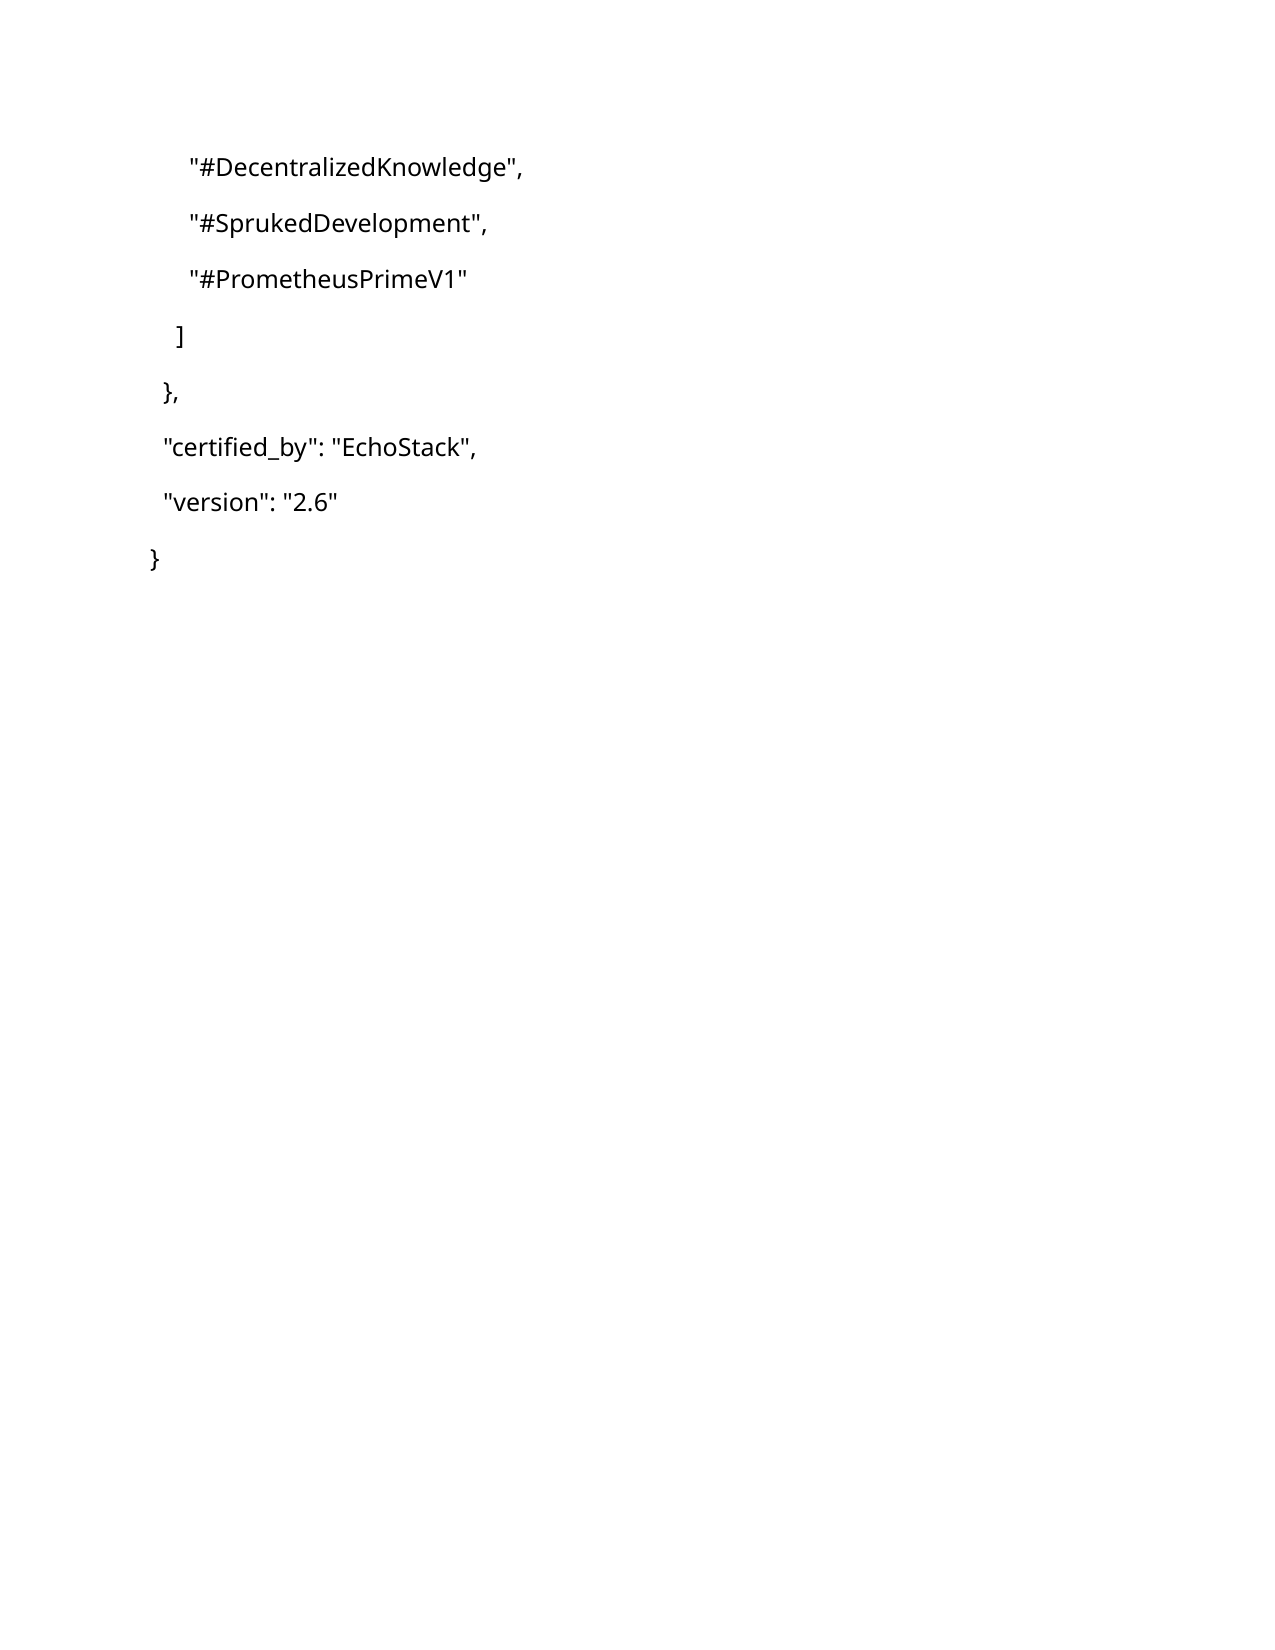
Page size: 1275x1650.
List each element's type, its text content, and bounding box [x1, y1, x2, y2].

text ] [150, 317, 1125, 352]
text }, [150, 373, 1125, 407]
text "#PrometheusPrimeV1" [150, 262, 1125, 296]
text "#SprukedDevelopment", [150, 206, 1125, 240]
text } [150, 541, 1125, 575]
text "#DecentralizedKnowledge", [150, 150, 1125, 184]
text "version": "2.6" [150, 485, 1125, 519]
text "certified_by": "EchoStack", [150, 429, 1125, 463]
